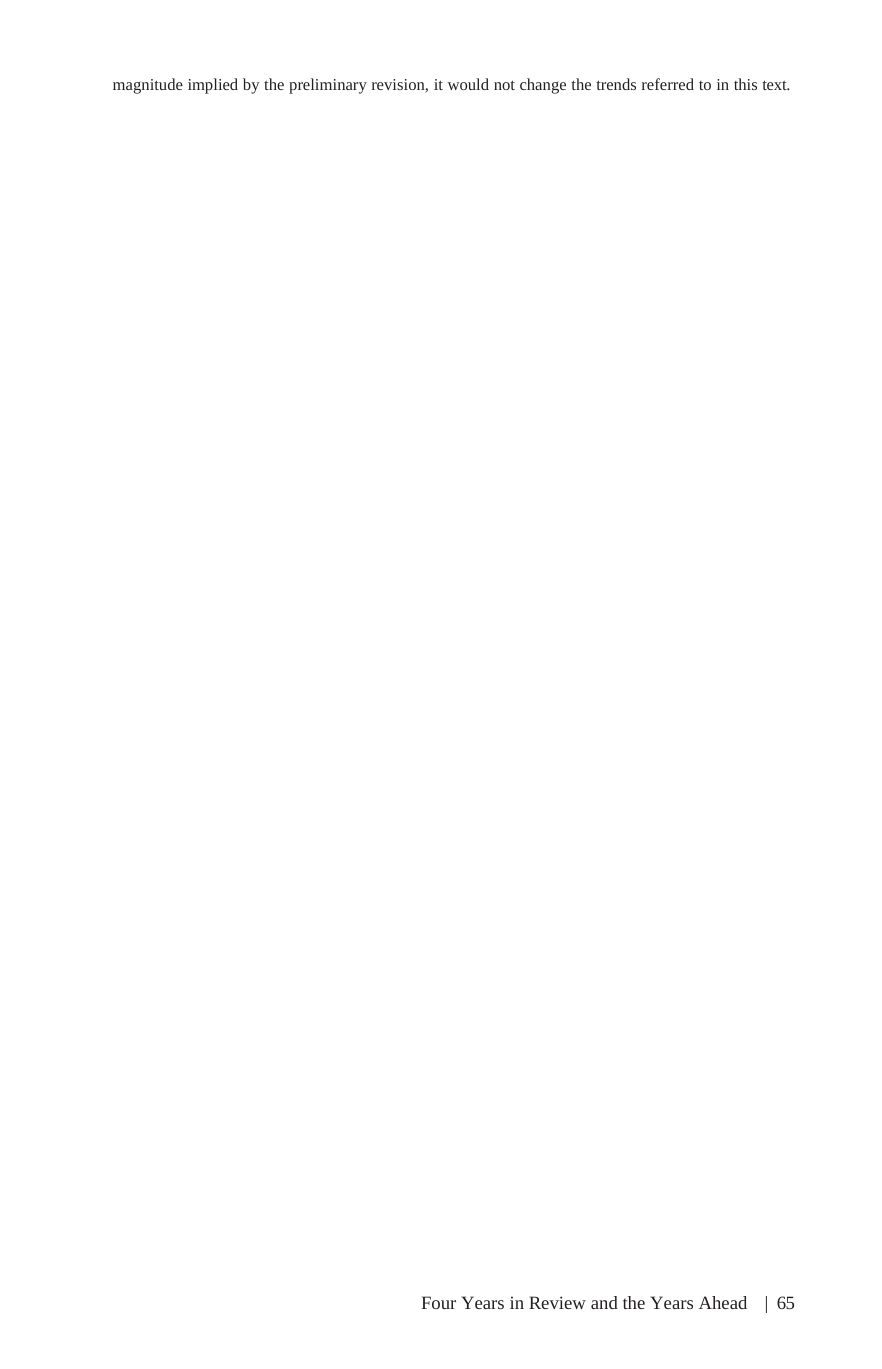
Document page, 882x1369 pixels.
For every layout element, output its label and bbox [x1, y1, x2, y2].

text [112, 75, 797, 94]
